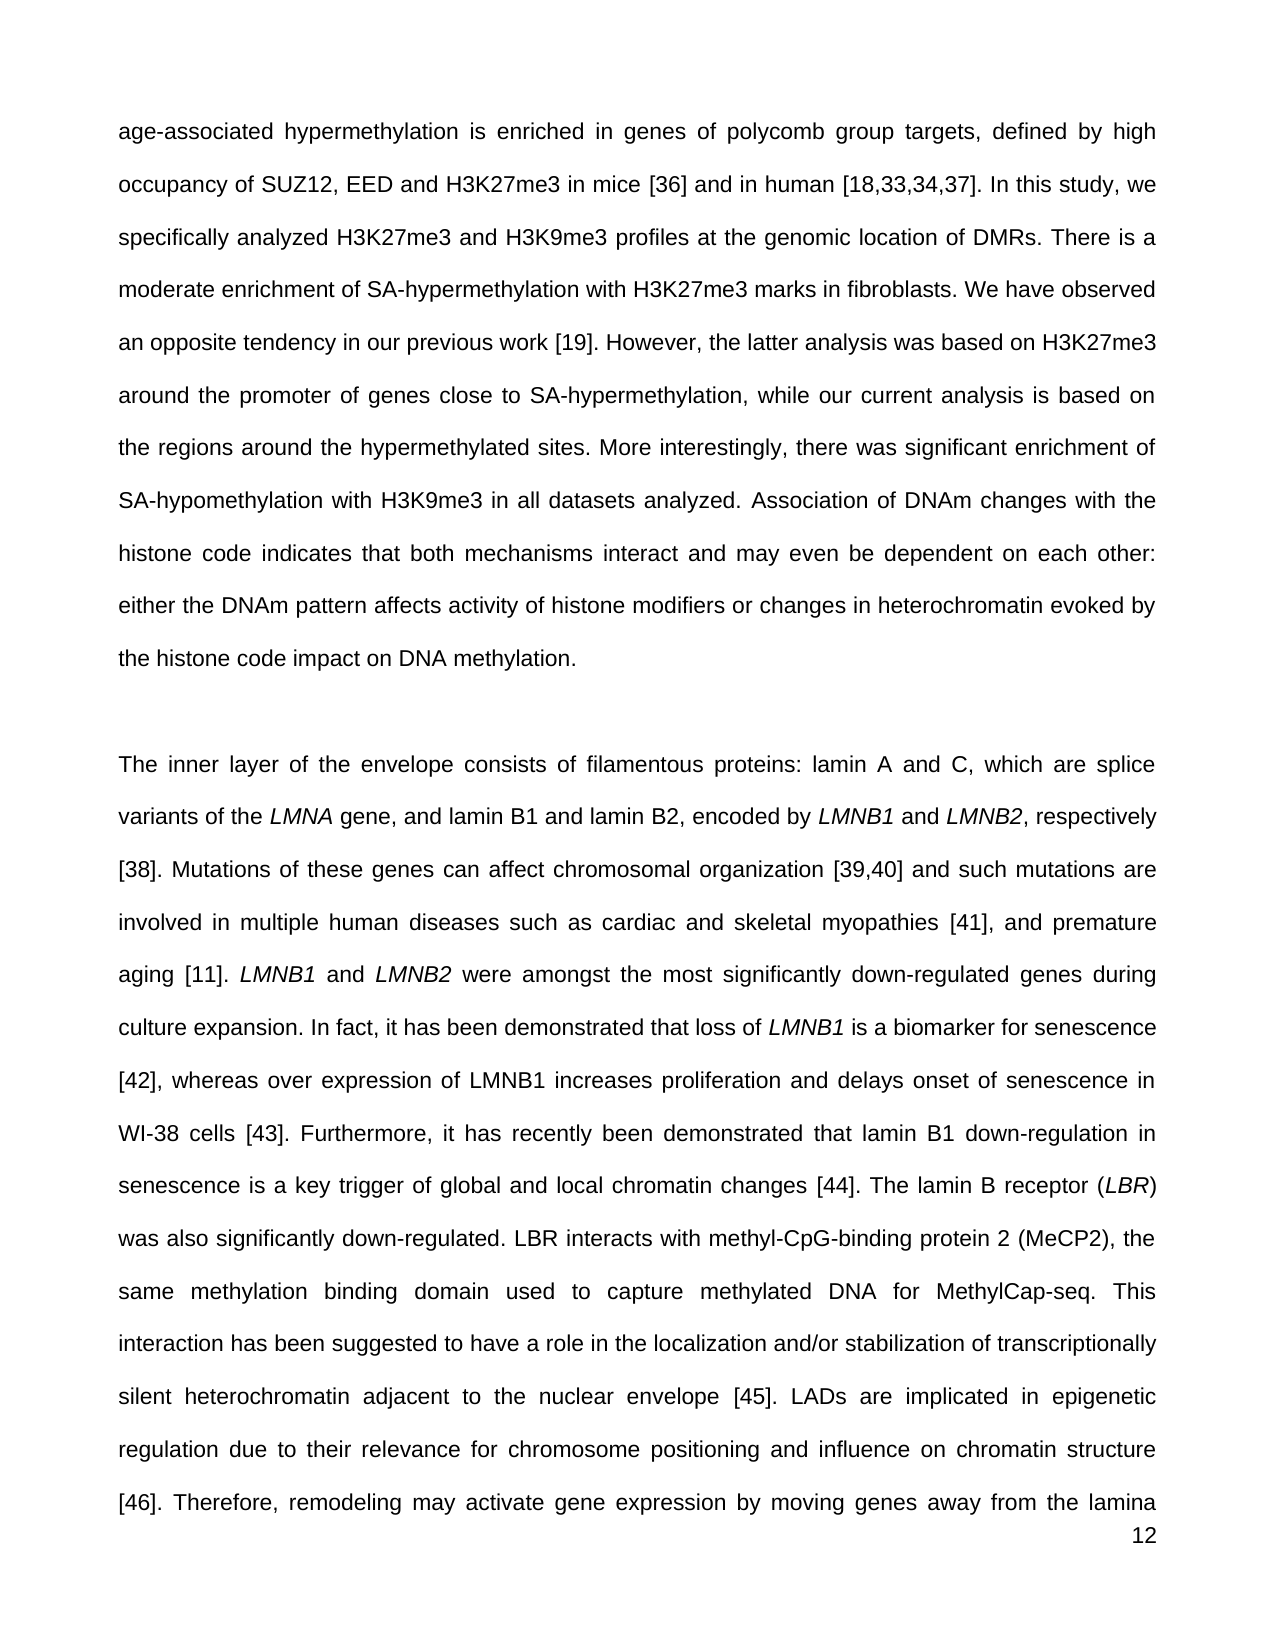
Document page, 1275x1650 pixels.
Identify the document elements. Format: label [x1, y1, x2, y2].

text [118, 118, 1157, 672]
text [118, 751, 1157, 1515]
